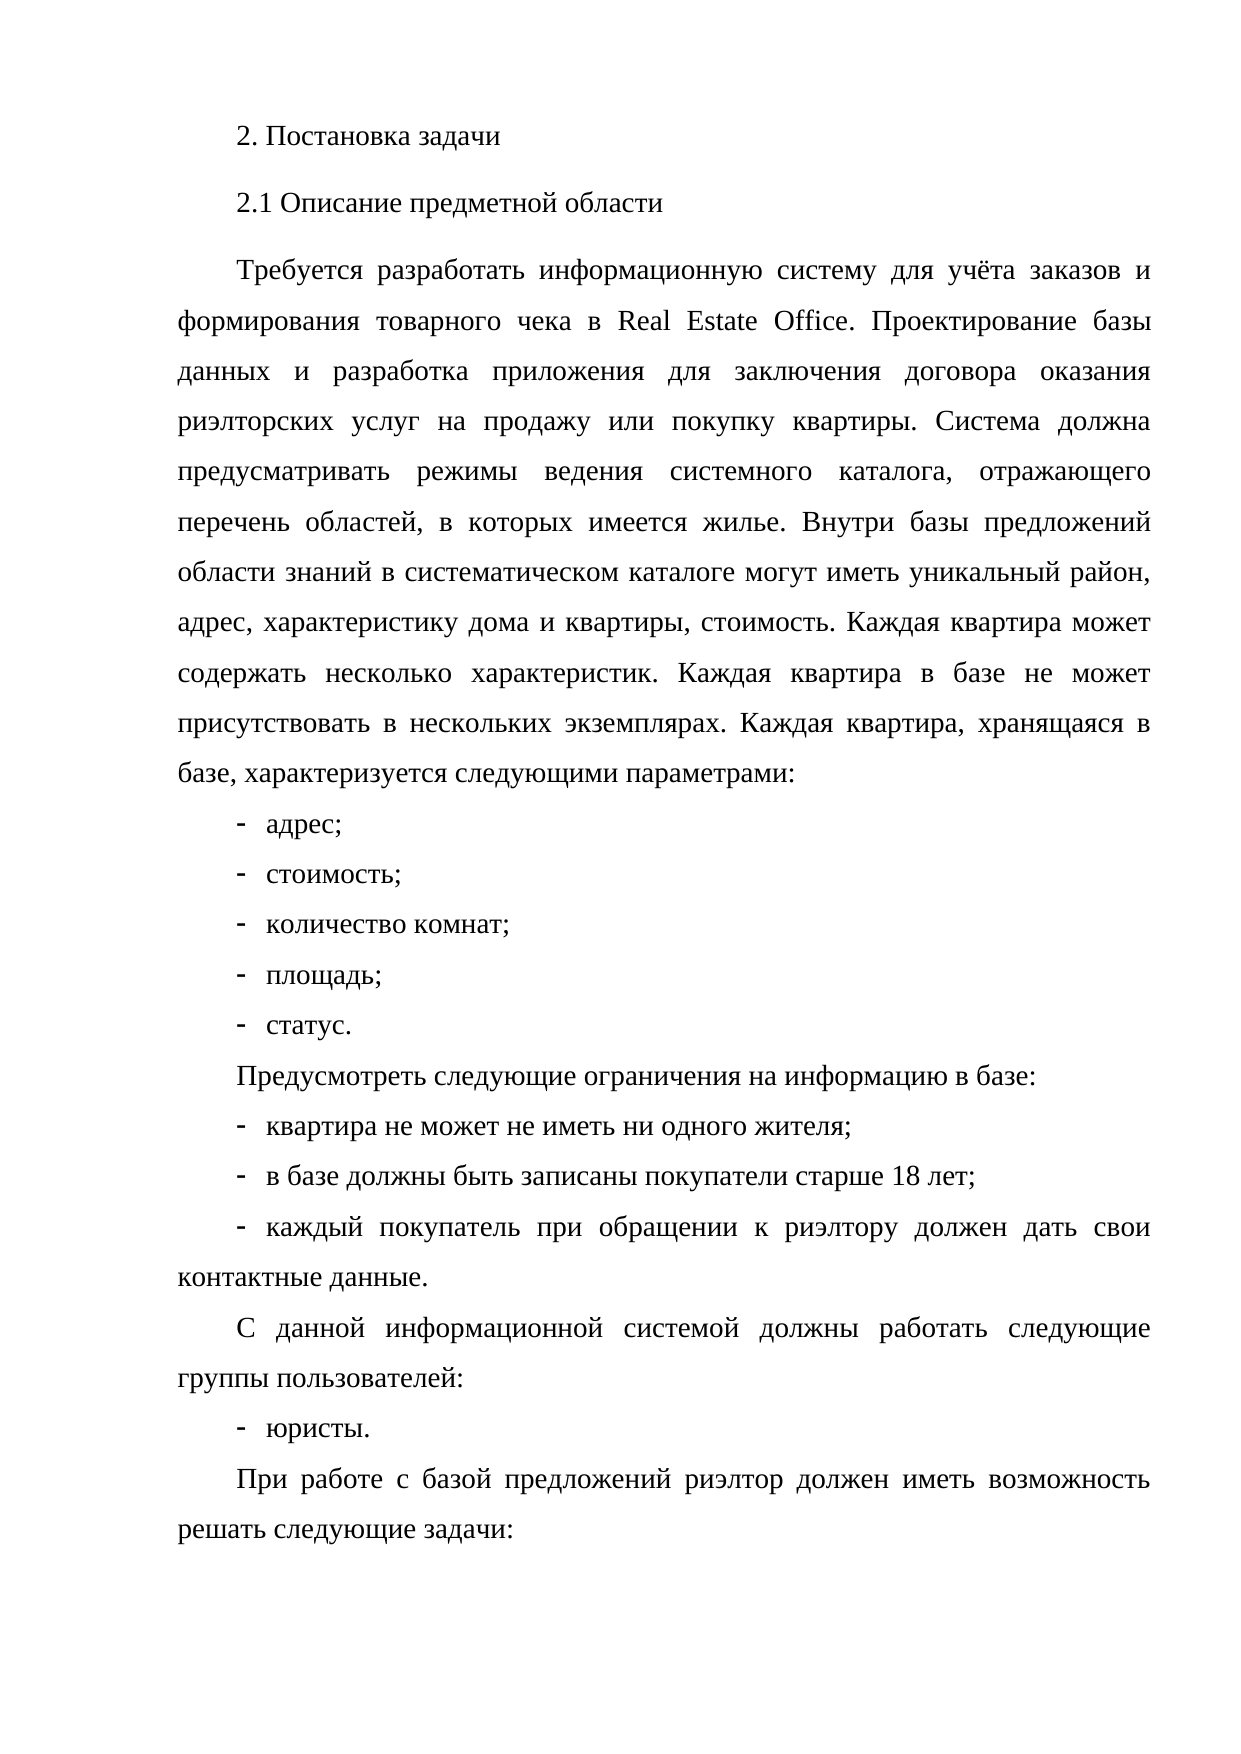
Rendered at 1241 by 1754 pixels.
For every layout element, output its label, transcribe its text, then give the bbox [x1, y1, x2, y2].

list юристы. [177, 1410, 1152, 1444]
text Предусмотреть следующие ограничения на информацию в базе: [177, 1058, 1152, 1091]
list 2. Постановка задачи [177, 118, 1152, 152]
list квартира не может не иметь ни одного жителя; [177, 1108, 1152, 1142]
list количество комнат; [177, 907, 1152, 940]
text При работе с базой предложений риэлтор должен иметь возможность решать следующие задачи: [177, 1461, 1152, 1544]
list 2.1 Описание предметной области [177, 185, 1152, 219]
list площадь; [177, 957, 1152, 991]
list каждый покупатель при обращении к риэлтору должен дать свои контактные данные. [177, 1209, 1152, 1293]
text С данной информационной системой должны работать следующие группы пользователей: [177, 1310, 1152, 1393]
list стоимость; [177, 856, 1152, 890]
text Требуется разработать информационную систему для учёта заказов и формирования товарного чека в Real Estate Office. Проектирование базы данных и разработка приложения для заключения договора оказания риэлторских услуг на продажу или покупку квартиры. Система должна предусматривать режимы ведения системного каталога, отражающего перечень областей, в которых имеется жилье. Внутри базы предложений области знаний в систематическом каталоге могут иметь уникальный район, адрес, характеристику дома и квартиры, стоимость. Каждая квартира может содержать несколько характеристик. Каждая квартира в базе не может присутствовать в нескольких экземплярах. Каждая квартира, хранящаяся в базе, характеризуется следующими параметрами: [177, 252, 1152, 789]
list статус. [177, 1007, 1152, 1041]
list в базе должны быть записаны покупатели старше 18 лет; [177, 1158, 1152, 1192]
list адрес; [177, 806, 1152, 839]
